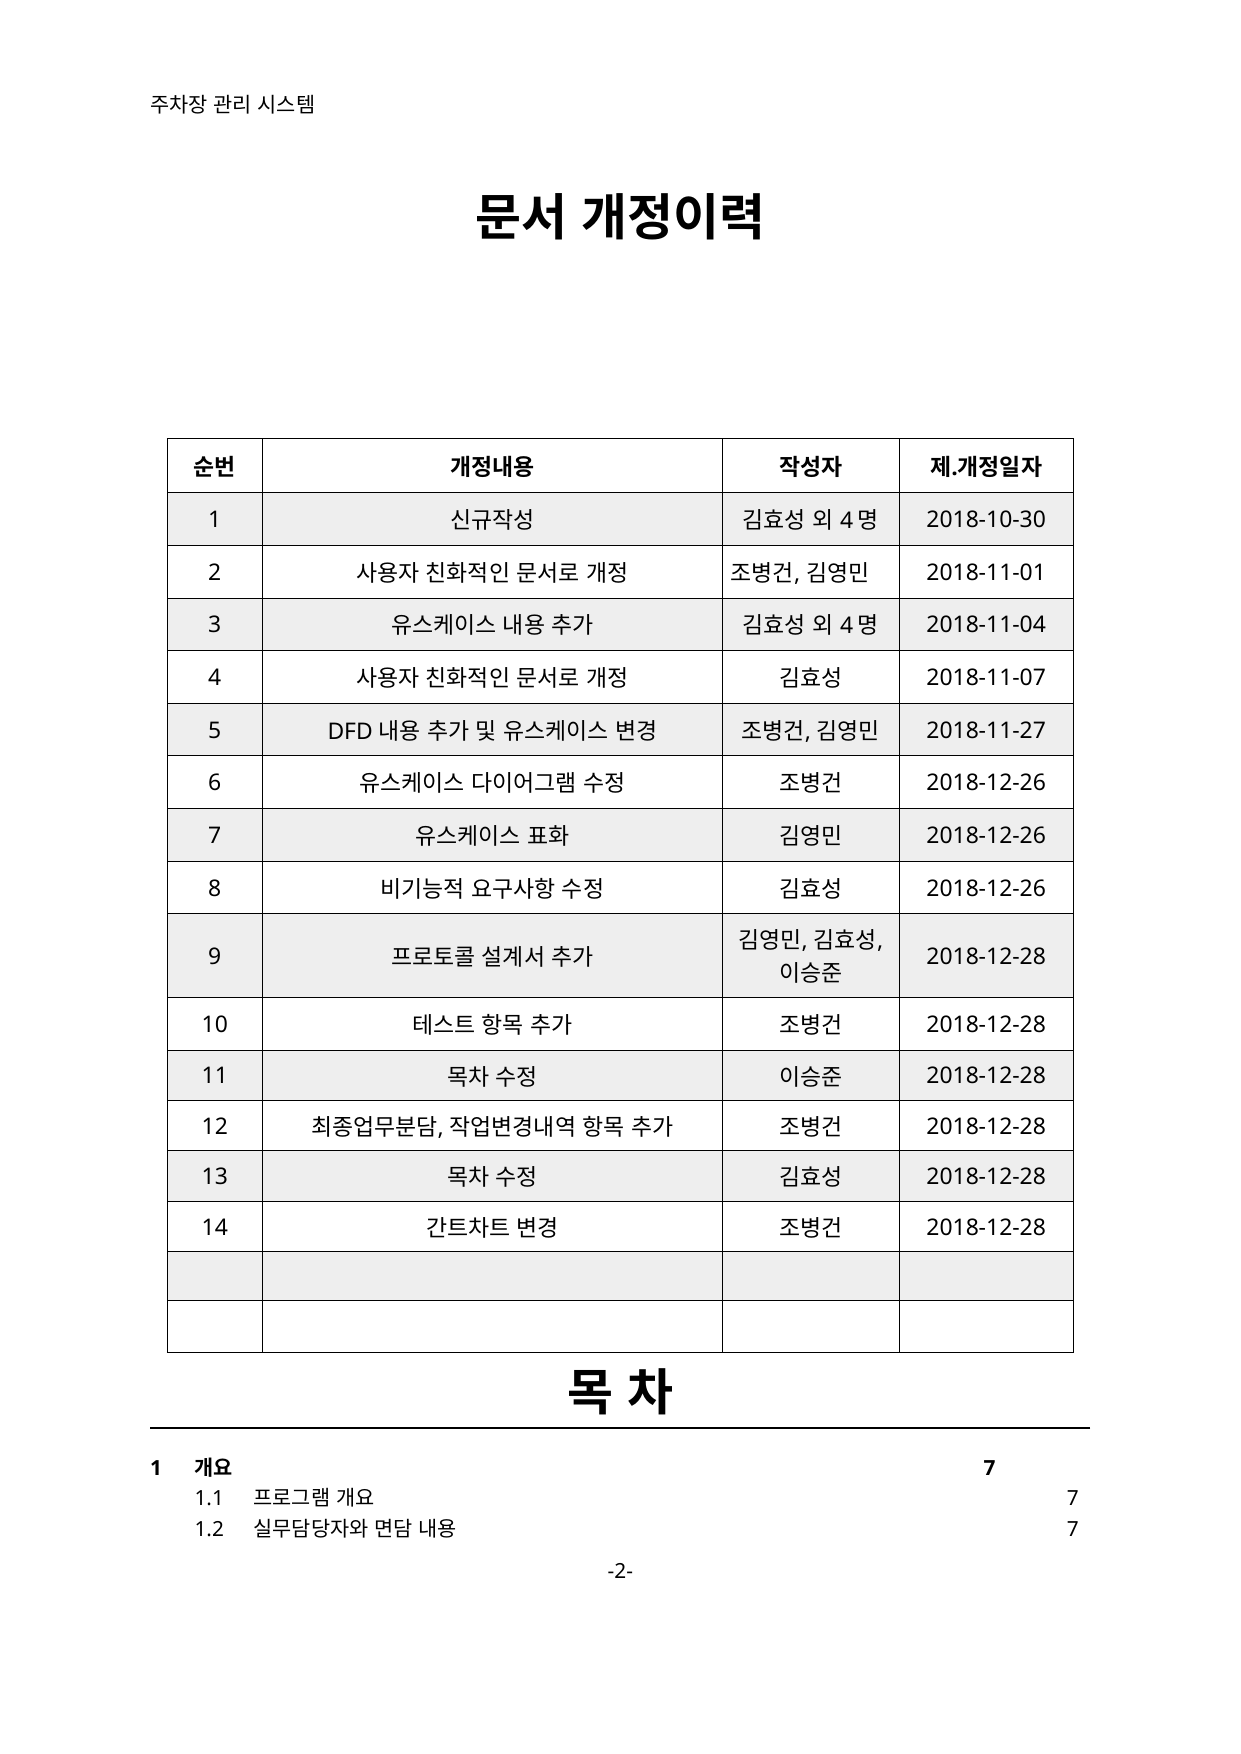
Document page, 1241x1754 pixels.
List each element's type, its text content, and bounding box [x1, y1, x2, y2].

table_cell 2018-12-28 [900, 998, 1073, 1049]
table_cell 2018-11-27 [900, 704, 1073, 755]
table_cell 1 [168, 493, 262, 545]
table_cell 최종업무분담, 작업변경내역 항목 추가 [263, 1101, 722, 1150]
list 실무담당자와 면담 내용 7 [194, 1512, 1090, 1542]
table_cell 2018-11-04 [900, 599, 1073, 650]
table_cell 2018-12-28 [900, 1101, 1073, 1150]
table_cell 2018-12-26 [900, 809, 1073, 861]
table_cell 2018-11-01 [900, 546, 1073, 597]
table_cell 프로토콜 설계서 추가 [263, 914, 722, 997]
list 프로그램 개요 7 [194, 1482, 1090, 1512]
table_cell 2018-12-28 [900, 1151, 1073, 1201]
table_cell 14 [168, 1202, 262, 1251]
table_cell 12 [168, 1101, 262, 1150]
table_cell 테스트 항목 추가 [263, 998, 722, 1049]
table_cell 9 [168, 914, 262, 997]
table_cell [900, 1301, 1073, 1352]
table_cell 3 [168, 599, 262, 650]
text 문서 개정이력 [150, 177, 1090, 249]
table_cell 목차 수정 [263, 1151, 722, 1201]
text 목 차 [150, 1353, 1090, 1427]
table_cell 2018-12-28 [900, 1202, 1073, 1251]
table_cell 유스케이스 다이어그램 수정 [263, 756, 722, 808]
table_cell [723, 1301, 899, 1352]
table_cell 목차 수정 [263, 1051, 722, 1100]
table_cell 2018-11-07 [900, 651, 1073, 703]
table_cell 13 [168, 1151, 262, 1201]
table_cell 이승준 [723, 1051, 899, 1100]
table_cell 김효성 [723, 651, 899, 703]
table_cell 간트차트 변경 [263, 1202, 722, 1251]
table_cell 4 [168, 651, 262, 703]
table_cell 신규작성 [263, 493, 722, 545]
table_cell 김효성 외 4명 [723, 493, 899, 545]
table_cell 8 [168, 862, 262, 913]
table_cell 김영민 [723, 809, 899, 861]
table_cell 2018-12-28 [900, 1051, 1073, 1100]
table_cell [168, 1301, 262, 1352]
table_cell 조병건, 김영민 [723, 704, 899, 755]
table_cell [168, 1252, 262, 1300]
table_cell [900, 1252, 1073, 1300]
table_cell [263, 1252, 722, 1300]
table_cell 6 [168, 756, 262, 808]
table_cell 김효성 [723, 1151, 899, 1201]
table_cell 유스케이스 표화 [263, 809, 722, 861]
table_cell 사용자 친화적인 문서로 개정 [263, 546, 722, 597]
table_cell [723, 1252, 899, 1300]
table_cell 10 [168, 998, 262, 1049]
table_header 순번 [168, 439, 262, 492]
table_cell 김영민, 김효성, 이승준 [723, 914, 899, 997]
table_cell 사용자 친화적인 문서로 개정 [263, 651, 722, 703]
list 개요 7 [150, 1451, 1090, 1482]
table_header 개정내용 [263, 439, 722, 492]
table_cell DFD 내용 추가 및 유스케이스 변경 [263, 704, 722, 755]
table_cell 조병건 [723, 998, 899, 1049]
table_header 작성자 [723, 439, 899, 492]
table_cell 조병건 [723, 1202, 899, 1251]
table_cell 2018-10-30 [900, 493, 1073, 545]
table_cell 2018-12-26 [900, 862, 1073, 913]
table_cell 2018-12-26 [900, 756, 1073, 808]
table_cell 조병건, 김영민 [723, 546, 899, 597]
table_cell 5 [168, 704, 262, 755]
table_cell 유스케이스 내용 추가 [263, 599, 722, 650]
table_cell 비기능적 요구사항 수정 [263, 862, 722, 913]
table_cell 조병건 [723, 1101, 899, 1150]
table_cell [263, 1301, 722, 1352]
table_cell 2018-12-28 [900, 914, 1073, 997]
table_cell 2 [168, 546, 262, 597]
table_cell 김효성 [723, 862, 899, 913]
table_cell 김효성 외 4명 [723, 599, 899, 650]
table_cell 11 [168, 1051, 262, 1100]
table_header 제.개정일자 [900, 439, 1073, 492]
table_cell 조병건 [723, 756, 899, 808]
table_cell 7 [168, 809, 262, 861]
